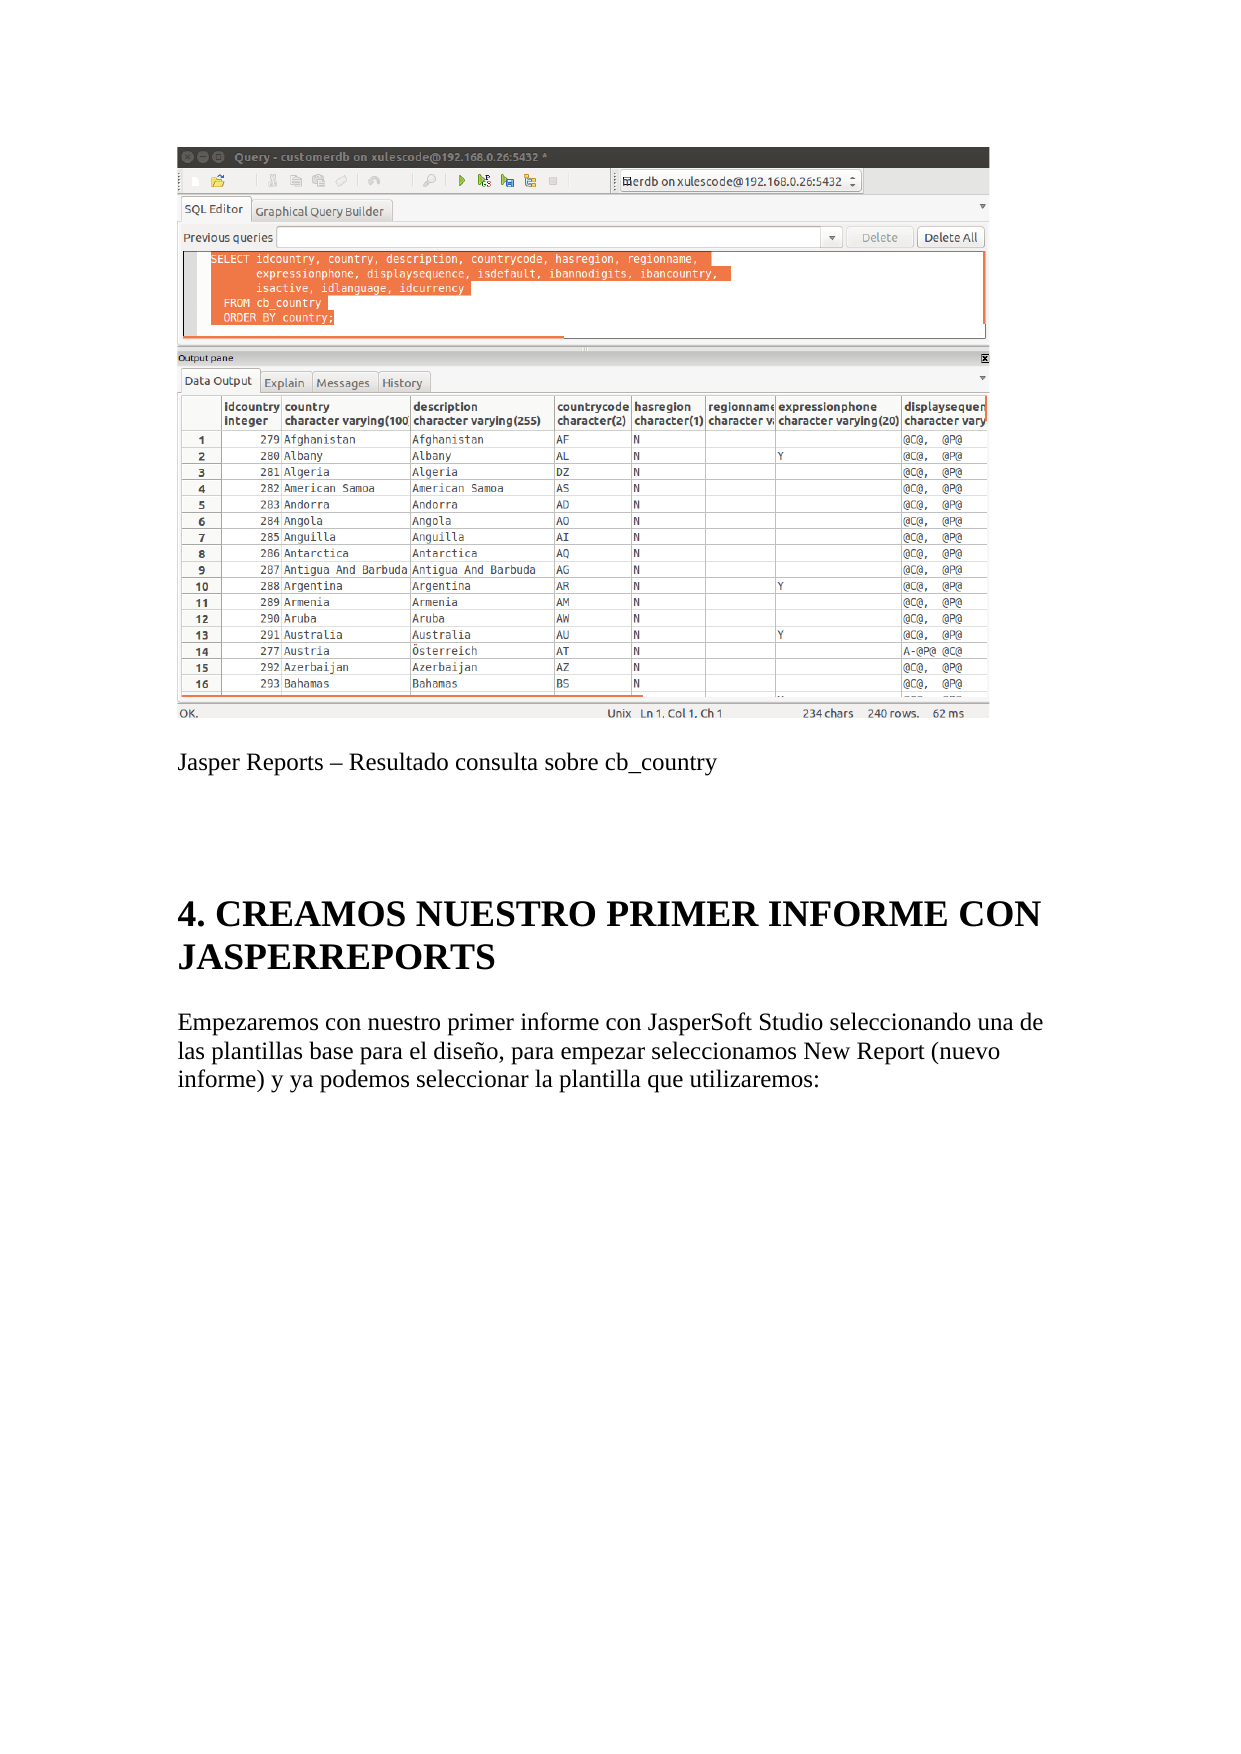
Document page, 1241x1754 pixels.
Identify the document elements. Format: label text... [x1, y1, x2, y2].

text Empezaremos con nuestro primer informe con JasperSoft Studio seleccionando una de las plantillas base para el diseño, para empezar seleccionamos New Report (nuevo informe) y ya podemos seleccionar la plantilla que utilizaremos: [177, 1007, 1063, 1093]
text 4. CREAMOS NUESTRO PRIMER INFORME CON JASPERREPORTS [177, 892, 1063, 978]
picture [177, 147, 990, 718]
text Jasper Reports – Resultado consulta sobre cb_country [177, 747, 1063, 776]
